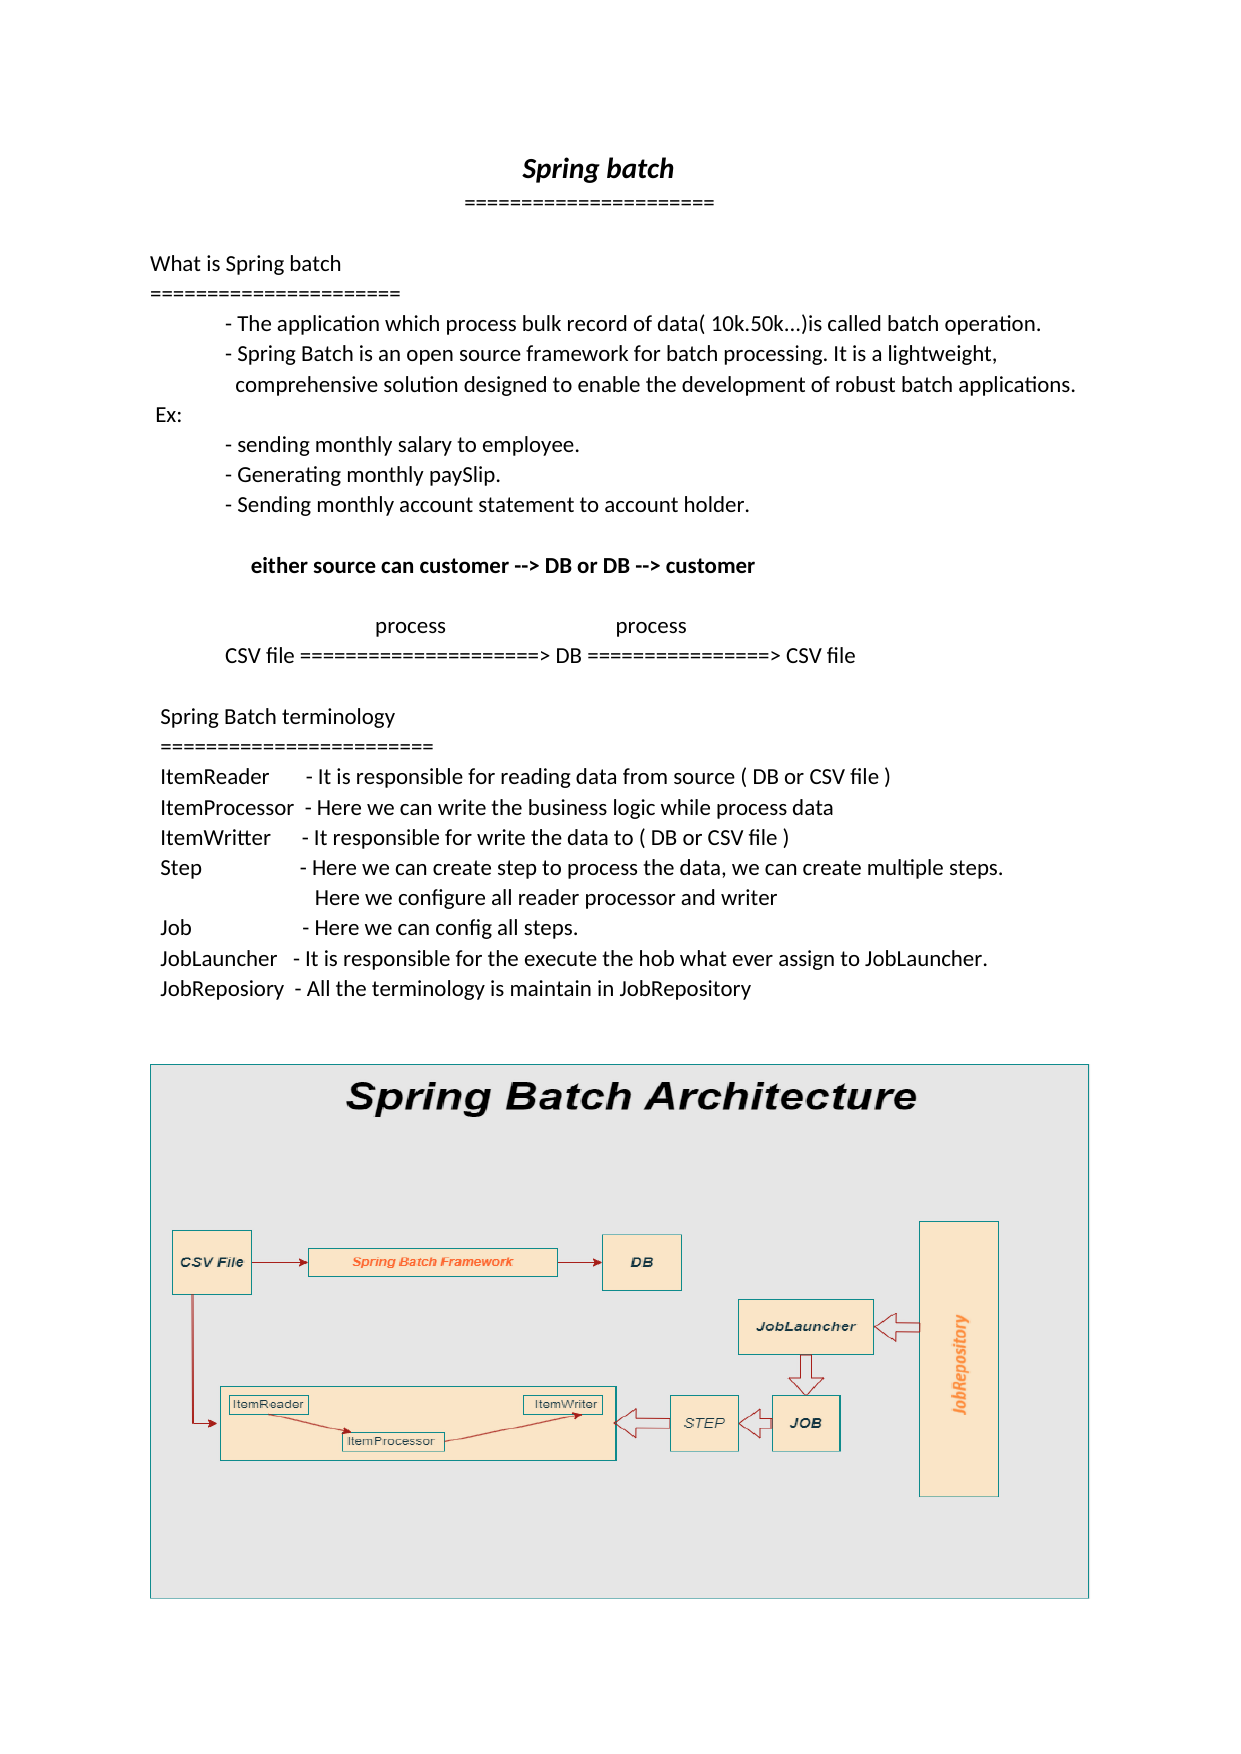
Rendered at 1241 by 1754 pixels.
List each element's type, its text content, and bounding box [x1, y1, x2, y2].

text ItemProcessor - Here we can write the business logic while process data [150, 793, 1090, 821]
text - Generating monthly paySlip. [150, 460, 1090, 488]
text CSV file =====================> DB ================> CSV file [150, 642, 1090, 669]
text comprehensive solution designed to enable the development of robust batch applications. [150, 370, 1090, 398]
text Job - Here we can config all steps. [150, 913, 1090, 941]
text - Sending monthly account statement to account holder. [150, 491, 1090, 518]
text - The application which process bulk record of data( 10k.50k...)is called batch operation. [150, 309, 1090, 337]
text ====================== [150, 188, 1090, 216]
text - Spring Batch is an open source framework for batch processing. It is a lightweight, [150, 339, 1090, 367]
text - sending monthly salary to employee. [150, 430, 1090, 458]
text Here we configure all reader processor and writer [150, 883, 1090, 911]
text ====================== [150, 279, 1090, 307]
text JobReposiory - All the terminology is maintain in JobRepository [150, 974, 1090, 1002]
text Ex: [150, 400, 1090, 428]
text ItemWritter - It responsible for write the data to ( DB or CSV file ) [150, 823, 1090, 851]
text JobLauncher - It is responsible for the execute the hob what ever assign to JobLauncher. [150, 944, 1090, 972]
text process process [150, 611, 1090, 639]
text What is Spring batch [150, 249, 1090, 277]
text Step - Here we can create step to process the data, we can create multiple steps. [150, 853, 1090, 881]
picture [150, 1064, 1091, 1599]
text ItemReader - It is responsible for reading data from source ( DB or CSV file ) [150, 762, 1090, 790]
text Spring Batch terminology [150, 702, 1090, 730]
text either source can customer --> DB or DB --> customer [150, 551, 1090, 579]
text ======================== [150, 732, 1090, 760]
text Spring batch [150, 150, 1090, 186]
